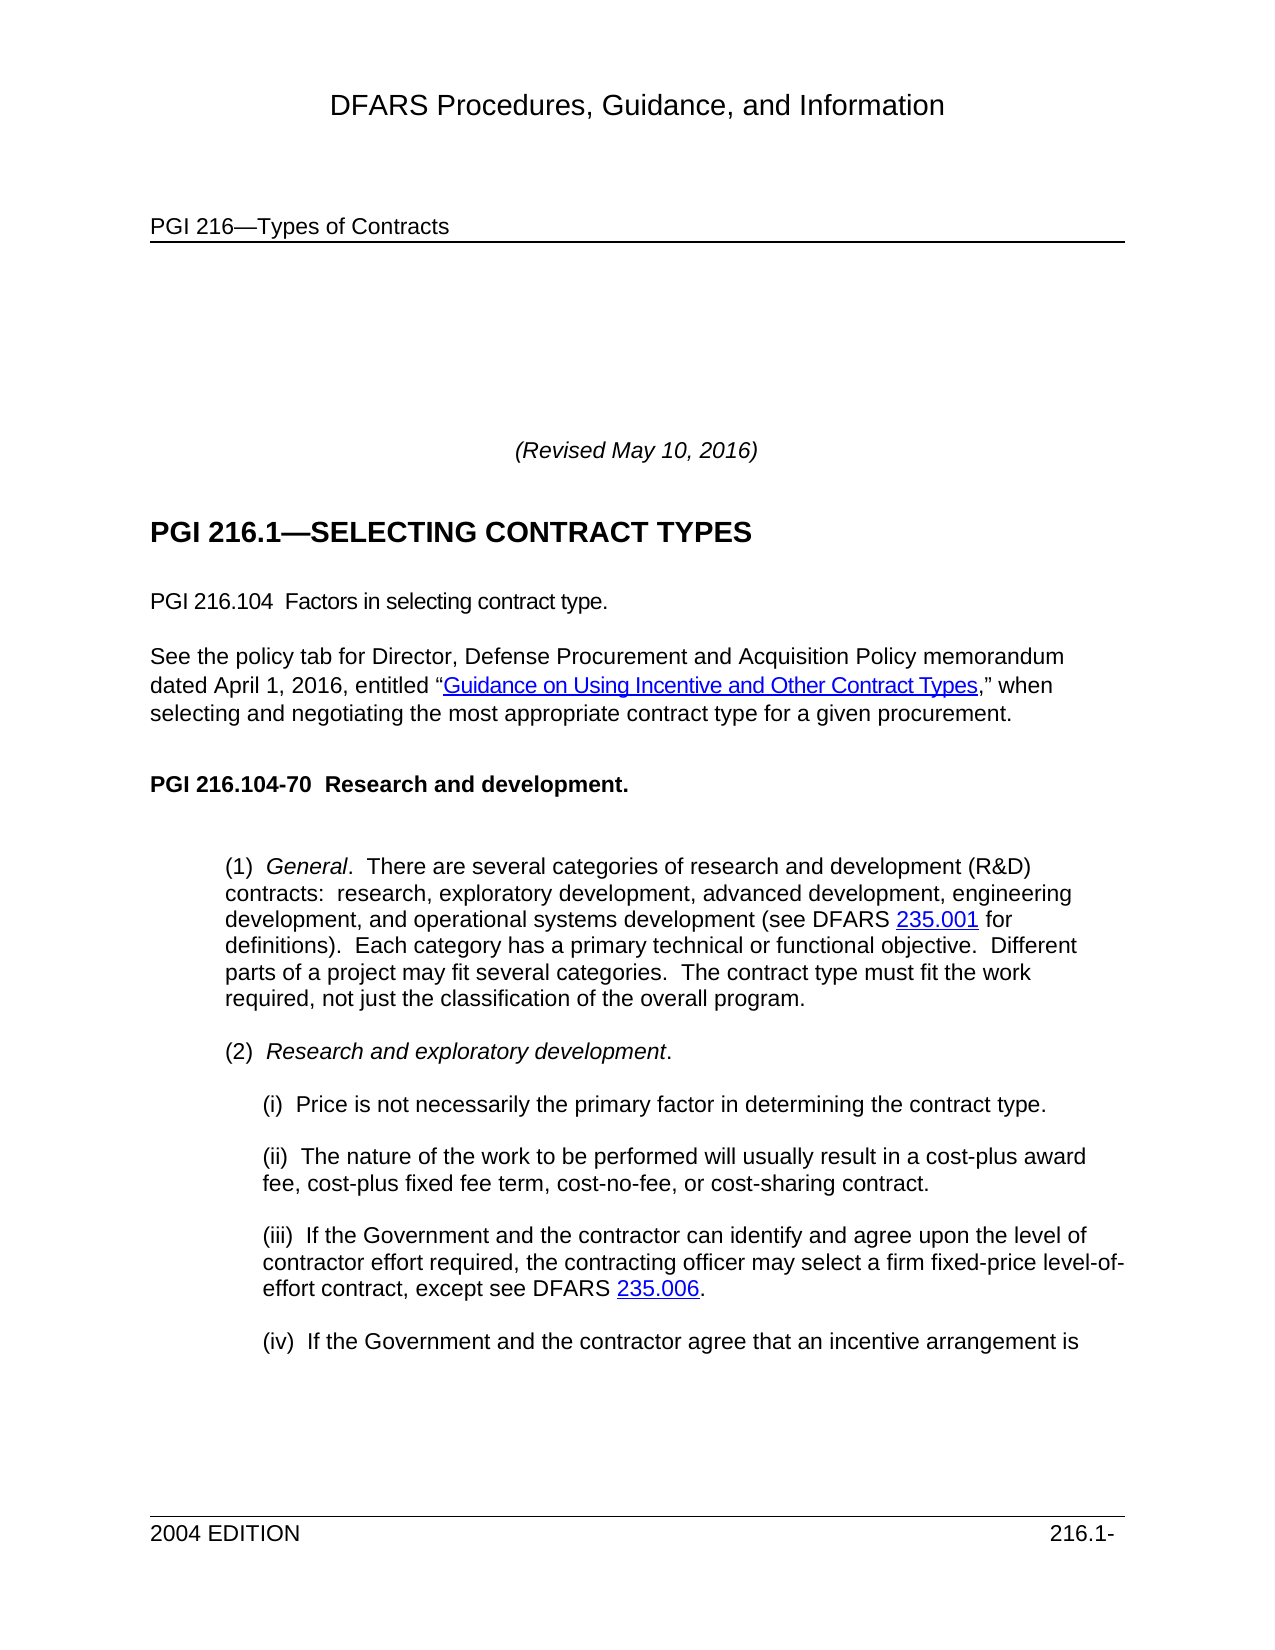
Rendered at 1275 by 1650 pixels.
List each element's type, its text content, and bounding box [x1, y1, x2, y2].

list (1) General. There are several categories of research and development (R&D) contracts: research, exploratory development, advanced development, engineering development, and operational systems development (see DFARS 235.001 for definitions). Each category has a primary technical or functional objective. Different parts of a project may fit several categories. The contract type must fit the work required, not just the classification of the overall program. [187, 827, 1125, 1011]
subtitle PGI 216.104-70 Research and development. [150, 745, 1125, 798]
list (iii) If the Government and the contractor can identify and agree upon the level of contractor effort required, the contracting officer may select a firm fixed-price level-of-effort contract, except see DFARS 235.006. [225, 1196, 1125, 1301]
list (i) Price is not necessarily the primary factor in determining the contract type. [225, 1064, 1125, 1117]
subtitle PGI 216.104 Factors in selecting contract type. [150, 561, 1125, 614]
subtitle PGI 216.1—selecting contract types [150, 482, 1125, 549]
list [225, 1301, 1125, 1354]
list (ii) The nature of the work to be performed will usually result in a cost-plus award fee, cost-plus fixed fee term, cost-no-fee, or cost-sharing contract. [225, 1117, 1125, 1196]
text See the policy tab for Director, Defense Procurement and Acquisition Policy memorandum dated April 1, 2016, entitled “Guidance on Using Incentive and Other Contract Types,” when selecting and negotiating the most appropriate contract type for a given procurement. [150, 643, 1125, 726]
text (Revised May 10, 2016) [150, 437, 1125, 463]
list (2) Research and exploratory development. [187, 1011, 1125, 1064]
